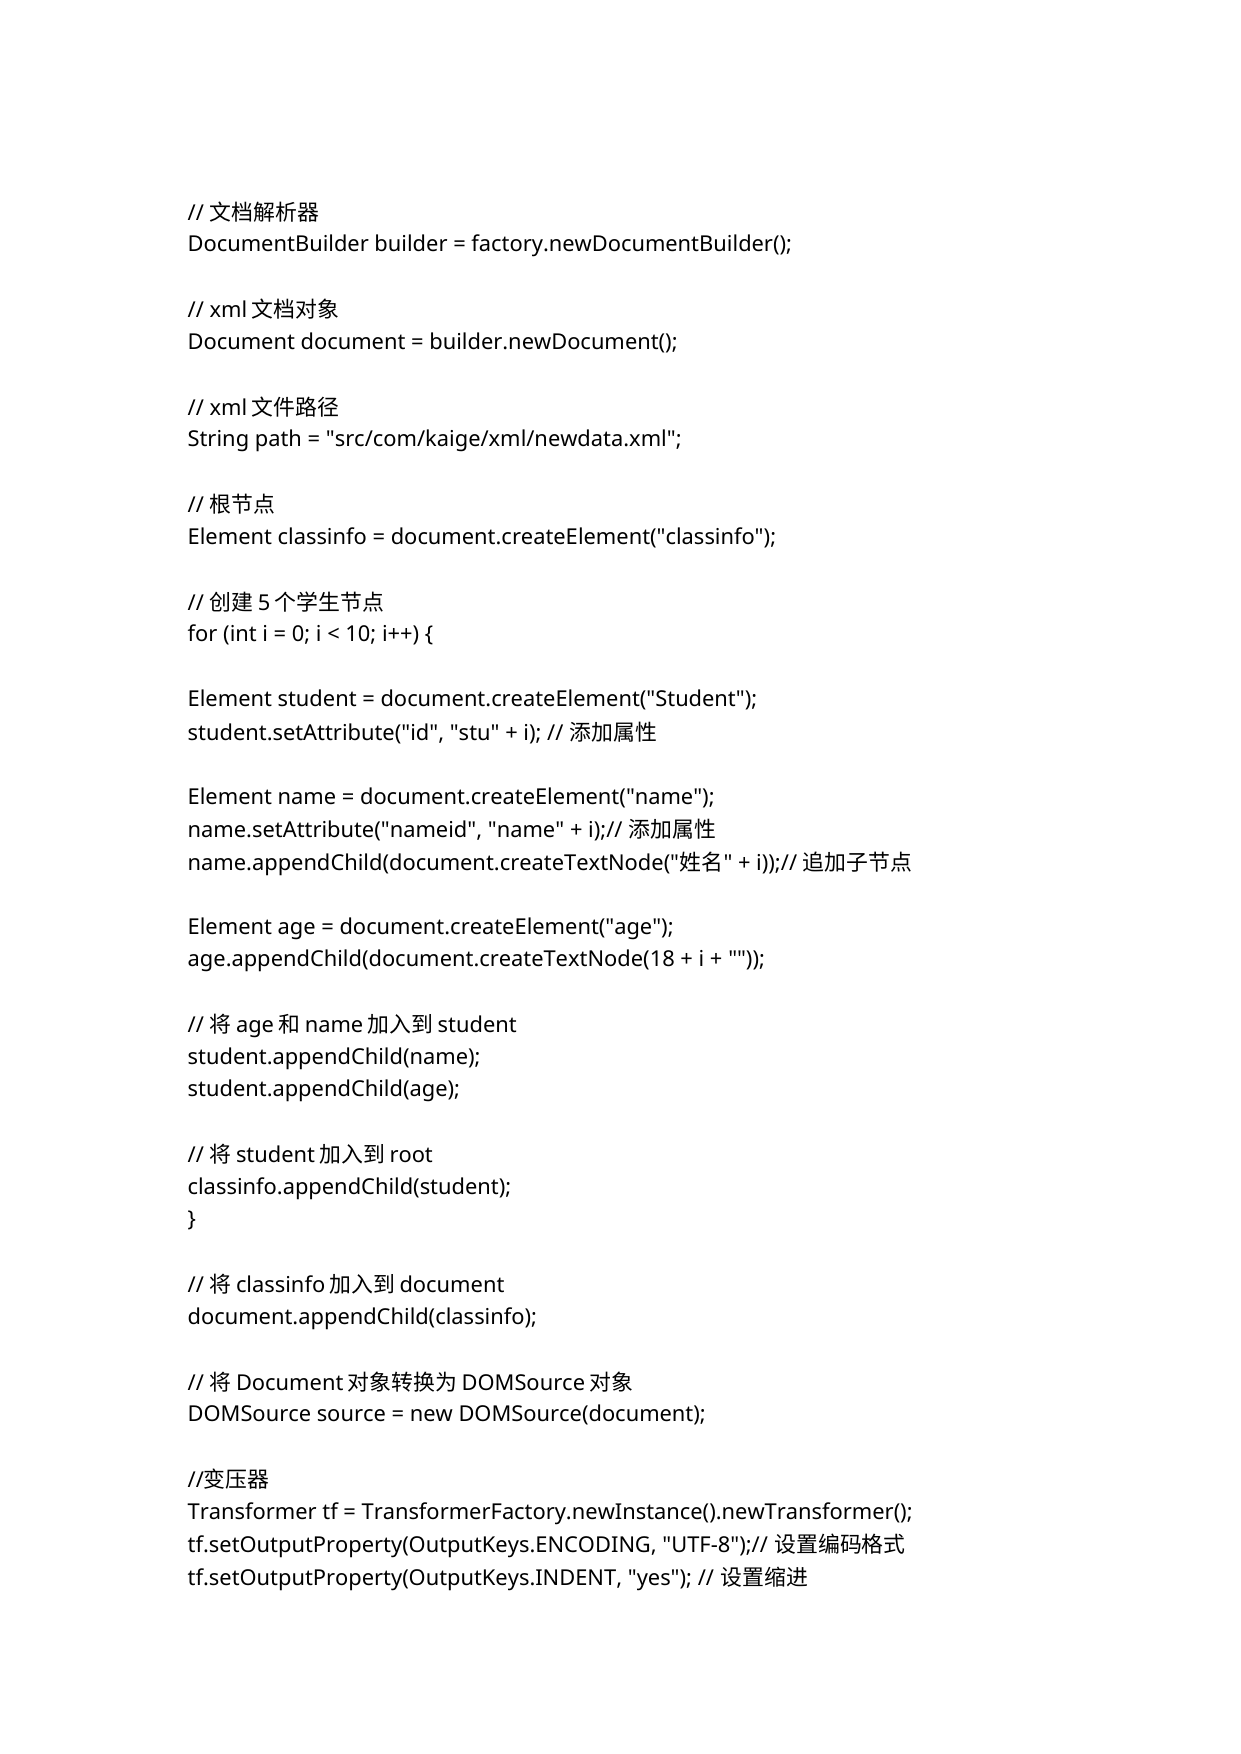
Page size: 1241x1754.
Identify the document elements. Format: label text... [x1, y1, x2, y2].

text // 将age和name加入到student [187, 1007, 1053, 1039]
text DOMSource source = new DOMSource(document); [187, 1397, 1053, 1429]
text for (int i = 0; i < 10; i++) { [187, 617, 1053, 649]
text student.appendChild(age); [187, 1072, 1053, 1104]
text document.appendChild(classinfo); [187, 1299, 1053, 1332]
text Transformer tf = TransformerFactory.newInstance().newTransformer(); [187, 1494, 1053, 1527]
text name.setAttribute("nameid", "name" + i);// 添加属性 [187, 812, 1053, 844]
text Document document = builder.newDocument(); [187, 324, 1053, 357]
text DocumentBuilder builder = factory.newDocumentBuilder(); [187, 227, 1053, 259]
text student.appendChild(name); [187, 1039, 1053, 1072]
text //变压器 [187, 1462, 1053, 1494]
text // 将student加入到root [187, 1137, 1053, 1169]
text // xml文件路径 [187, 389, 1053, 422]
text // xml文档对象 [187, 292, 1053, 324]
text name.appendChild(document.createTextNode("姓名" + i));// 追加子节点 [187, 844, 1053, 877]
text student.setAttribute("id", "stu" + i); // 添加属性 [187, 714, 1053, 747]
text Element student = document.createElement("Student"); [187, 682, 1053, 714]
text classinfo.appendChild(student); [187, 1169, 1053, 1202]
text } [187, 1202, 1053, 1234]
text // 将Document对象转换为DOMSource对象 [187, 1364, 1053, 1397]
text tf.setOutputProperty(OutputKeys.ENCODING, "UTF-8");// 设置编码格式 [187, 1527, 1053, 1559]
text // 创建5个学生节点 [187, 584, 1053, 617]
text Element classinfo = document.createElement("classinfo"); [187, 519, 1053, 552]
text // 将classinfo加入到document [187, 1267, 1053, 1299]
text // 文档解析器 [187, 194, 1053, 227]
text Element name = document.createElement("name"); [187, 779, 1053, 812]
text String path = "src/com/kaige/xml/newdata.xml"; [187, 422, 1053, 454]
text Element age = document.createElement("age"); [187, 909, 1053, 942]
text age.appendChild(document.createTextNode(18 + i + "")); [187, 942, 1053, 974]
text // 根节点 [187, 487, 1053, 519]
text tf.setOutputProperty(OutputKeys.INDENT, "yes"); // 设置缩进 [187, 1559, 1053, 1592]
